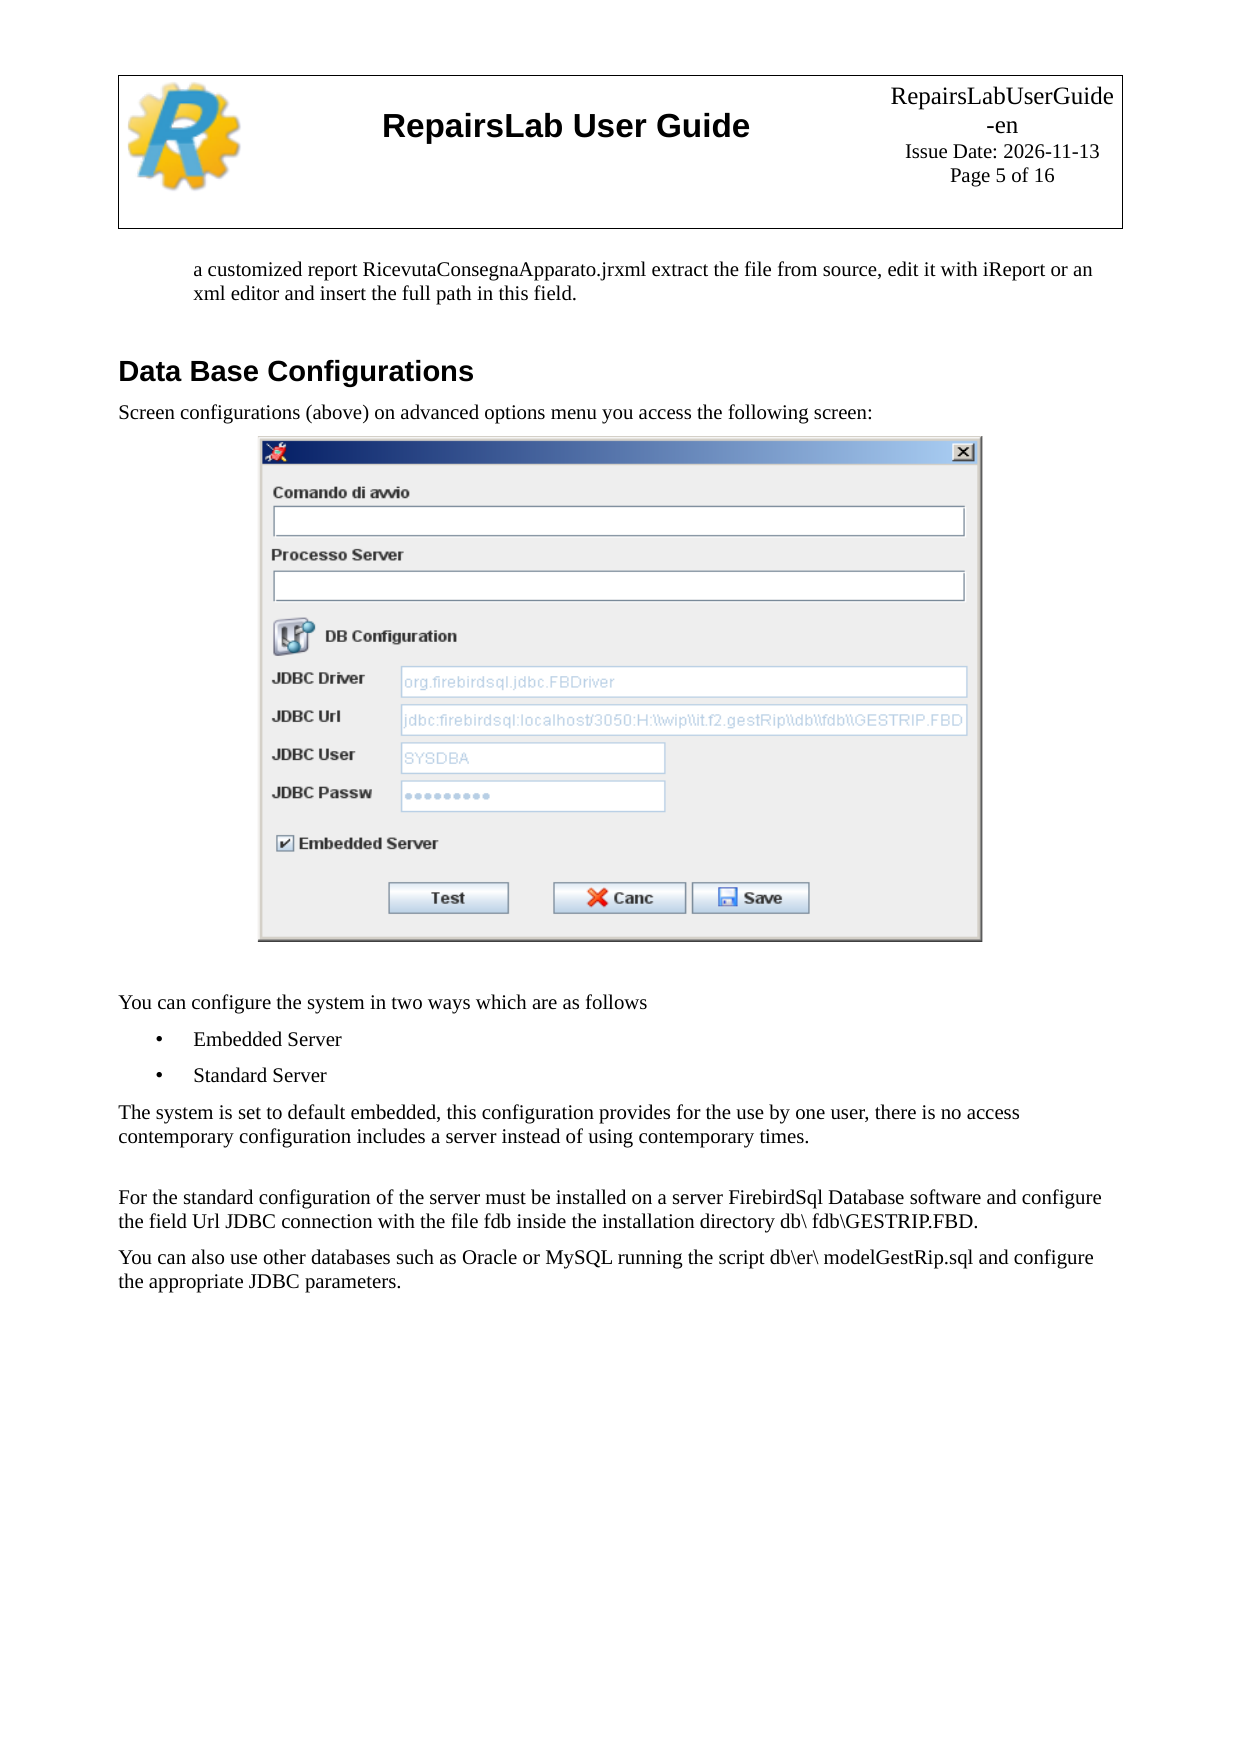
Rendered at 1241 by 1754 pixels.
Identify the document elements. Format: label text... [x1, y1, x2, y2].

text Screen configurations (above) on advanced options menu you access the following screen: [118, 400, 1122, 424]
picture [257, 436, 983, 942]
text The system is set to default embedded, this configuration provides for the use by one user, there is no access contemporary configuration includes a server instead of using contemporary times. [118, 1100, 1122, 1148]
list Standard Server [156, 1063, 1122, 1087]
subtitle Data Base Configurations [118, 354, 1122, 387]
picture [127, 81, 242, 193]
list Embedded Server [156, 1027, 1122, 1051]
text For the standard configuration of the server must be installed on a server FirebirdSql Database software and configure the field Url JDBC connection with the file fdb inside the installation directory db\ fdb\GESTRIP.FBD. [118, 1185, 1122, 1233]
text You can configure the system in two ways which are as follows [118, 990, 1122, 1014]
text You can also use other databases such as Oracle or MySQL running the script db\er\ modelGestRip.sql and configure the appropriate JDBC parameters. [118, 1245, 1122, 1293]
